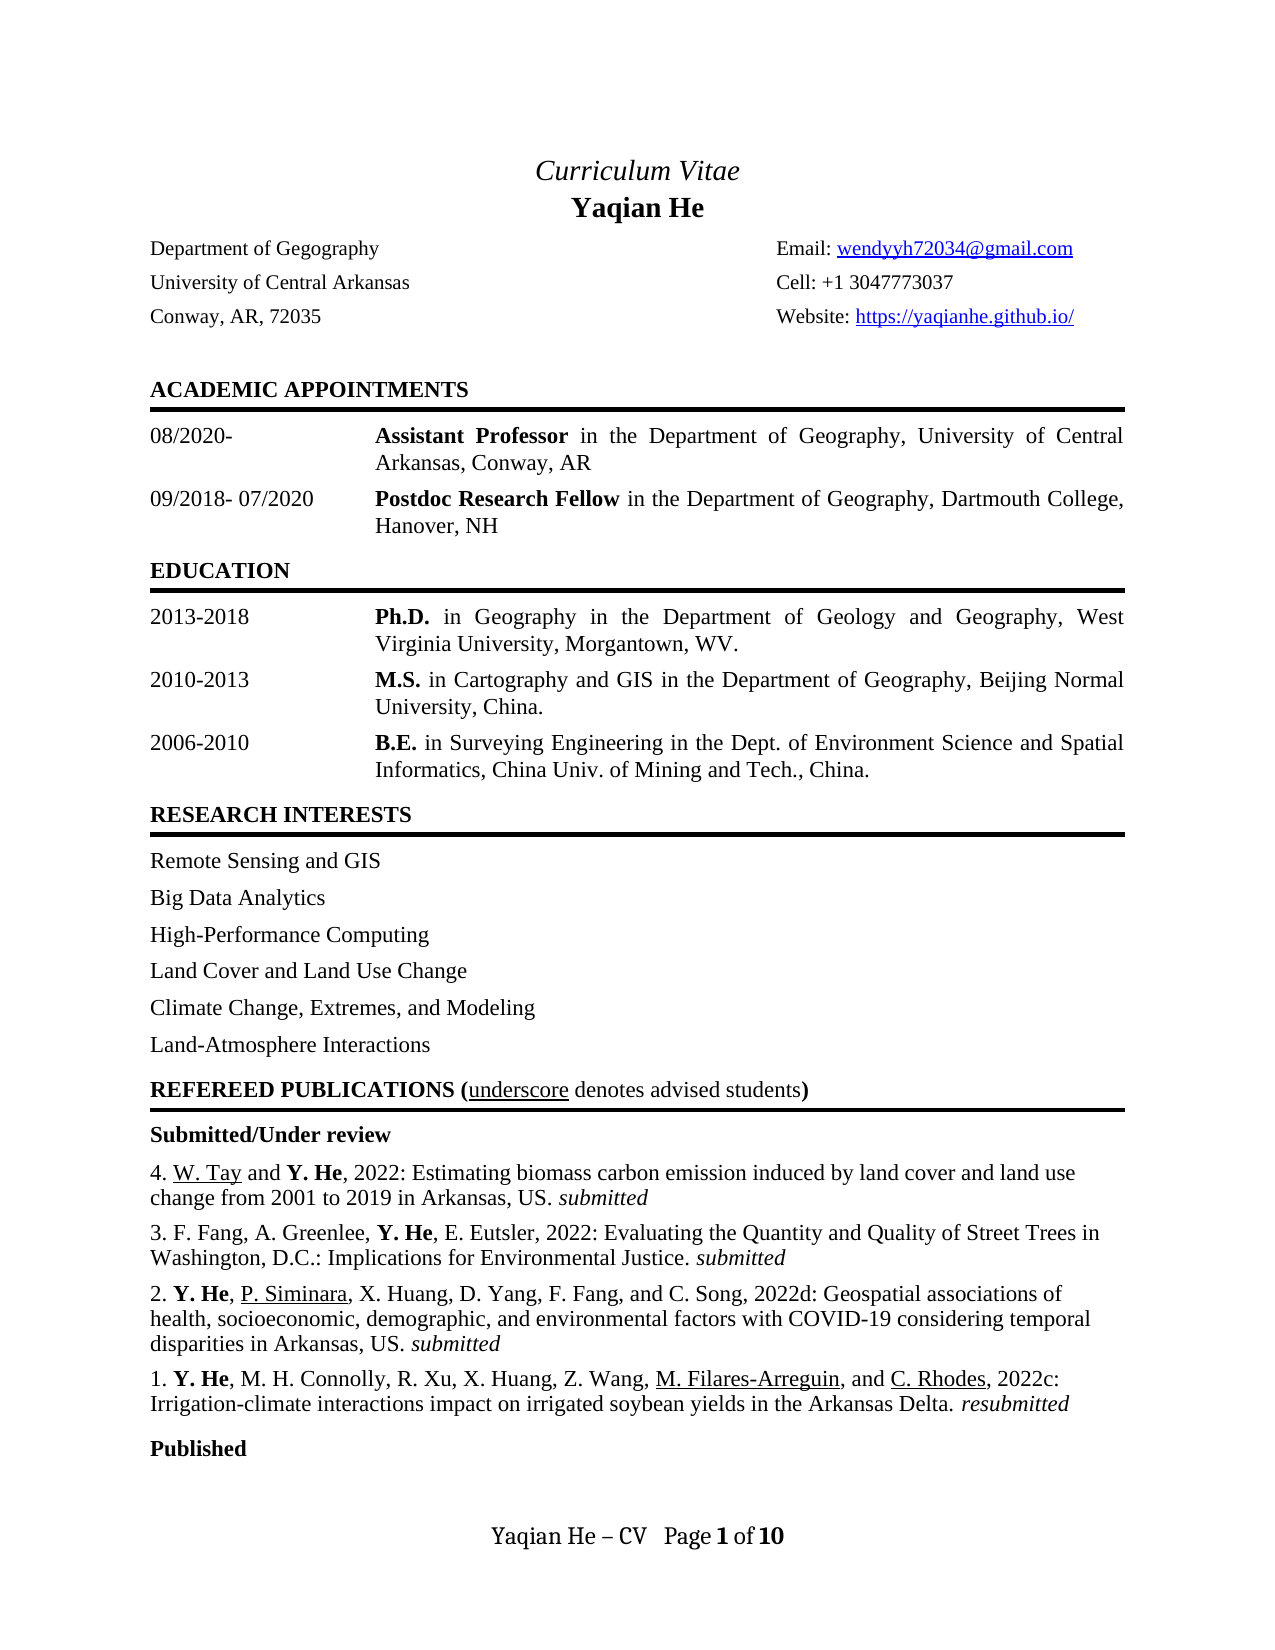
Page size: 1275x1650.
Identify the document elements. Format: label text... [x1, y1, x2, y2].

text 1. Y. He, M. H. Connolly, R. Xu, X. Huang, Z. Wang, M. Filares-Arreguin, and C. Rhodes, 2022c: Irrigation-climate interactions impact on irrigated soybean yields in the Arkansas Delta. resubmitted [150, 1366, 1125, 1416]
text Cell: +1 3047773037 [750, 270, 1125, 294]
text Curriculum Vitae [150, 150, 1125, 187]
text Remote Sensing and GIS [150, 847, 1125, 874]
text Big Data Analytics [150, 884, 1125, 910]
text 08/2020- Assistant Professor in the Department of Geography, University of Central Arkansas, Conway, AR [150, 422, 1125, 475]
text 3. F. Fang, A. Greenlee, Y. He, E. Eutsler, 2022: Evaluating the Quantity and Quality of Street Trees in Washington, D.C.: Implications for Environmental Justice. submitted [150, 1221, 1125, 1271]
text Email: wendyyh72034@gmail.com [750, 235, 1125, 259]
text Submitted/Under review [150, 1112, 1125, 1150]
text EDUCATION [150, 548, 1125, 588]
text Climate Change, Extremes, and Modeling [150, 994, 1125, 1021]
text REFEREED PUBLICATIONS (underscore denotes advised students) [150, 1068, 1125, 1108]
text 2013-2018 Ph.D. in Geography in the Department of Geology and Geography, West Virginia University, Morgantown, WV. [150, 603, 1125, 656]
text 2006-2010 B.E. in Surveying Engineering in the Dept. of Environment Science and Spatial Informatics, China Univ. of Mining and Tech., China. [150, 729, 1125, 782]
text Conway, AR, 72035 [150, 304, 600, 328]
text Yaqian He [150, 187, 1125, 225]
text ACADEMIC APPOINTMENTS [150, 368, 1125, 407]
text High-Performance Computing [150, 921, 1125, 947]
text Land Cover and Land Use Change [150, 958, 1125, 984]
text Land-Atmosphere Interactions [150, 1031, 1125, 1057]
text Website: https://yaqianhe.github.io/ [750, 304, 1125, 328]
text 2. Y. He, P. Siminara, X. Huang, D. Yang, F. Fang, and C. Song, 2022d: Geospatial associations of health, socioeconomic, demographic, and environmental factors with COVID-19 considering temporal disparities in Arkansas, US. submitted [150, 1281, 1125, 1356]
text University of Central Arkansas [150, 270, 600, 294]
text 2010-2013 M.S. in Cartography and GIS in the Department of Geography, Beijing Normal University, China. [150, 666, 1125, 719]
text Published [150, 1427, 1125, 1464]
text 09/2018- 07/2020 Postdoc Research Fellow in the Department of Geography, Dartmouth College, Hanover, NH [150, 485, 1125, 538]
text RESEARCH INTERESTS [150, 793, 1125, 832]
text Department of Gegography [150, 235, 600, 259]
text 4. W. Tay and Y. He, 2022: Estimating biomass carbon emission induced by land cover and land use change from 2001 to 2019 in Arkansas, US. submitted [150, 1160, 1125, 1210]
